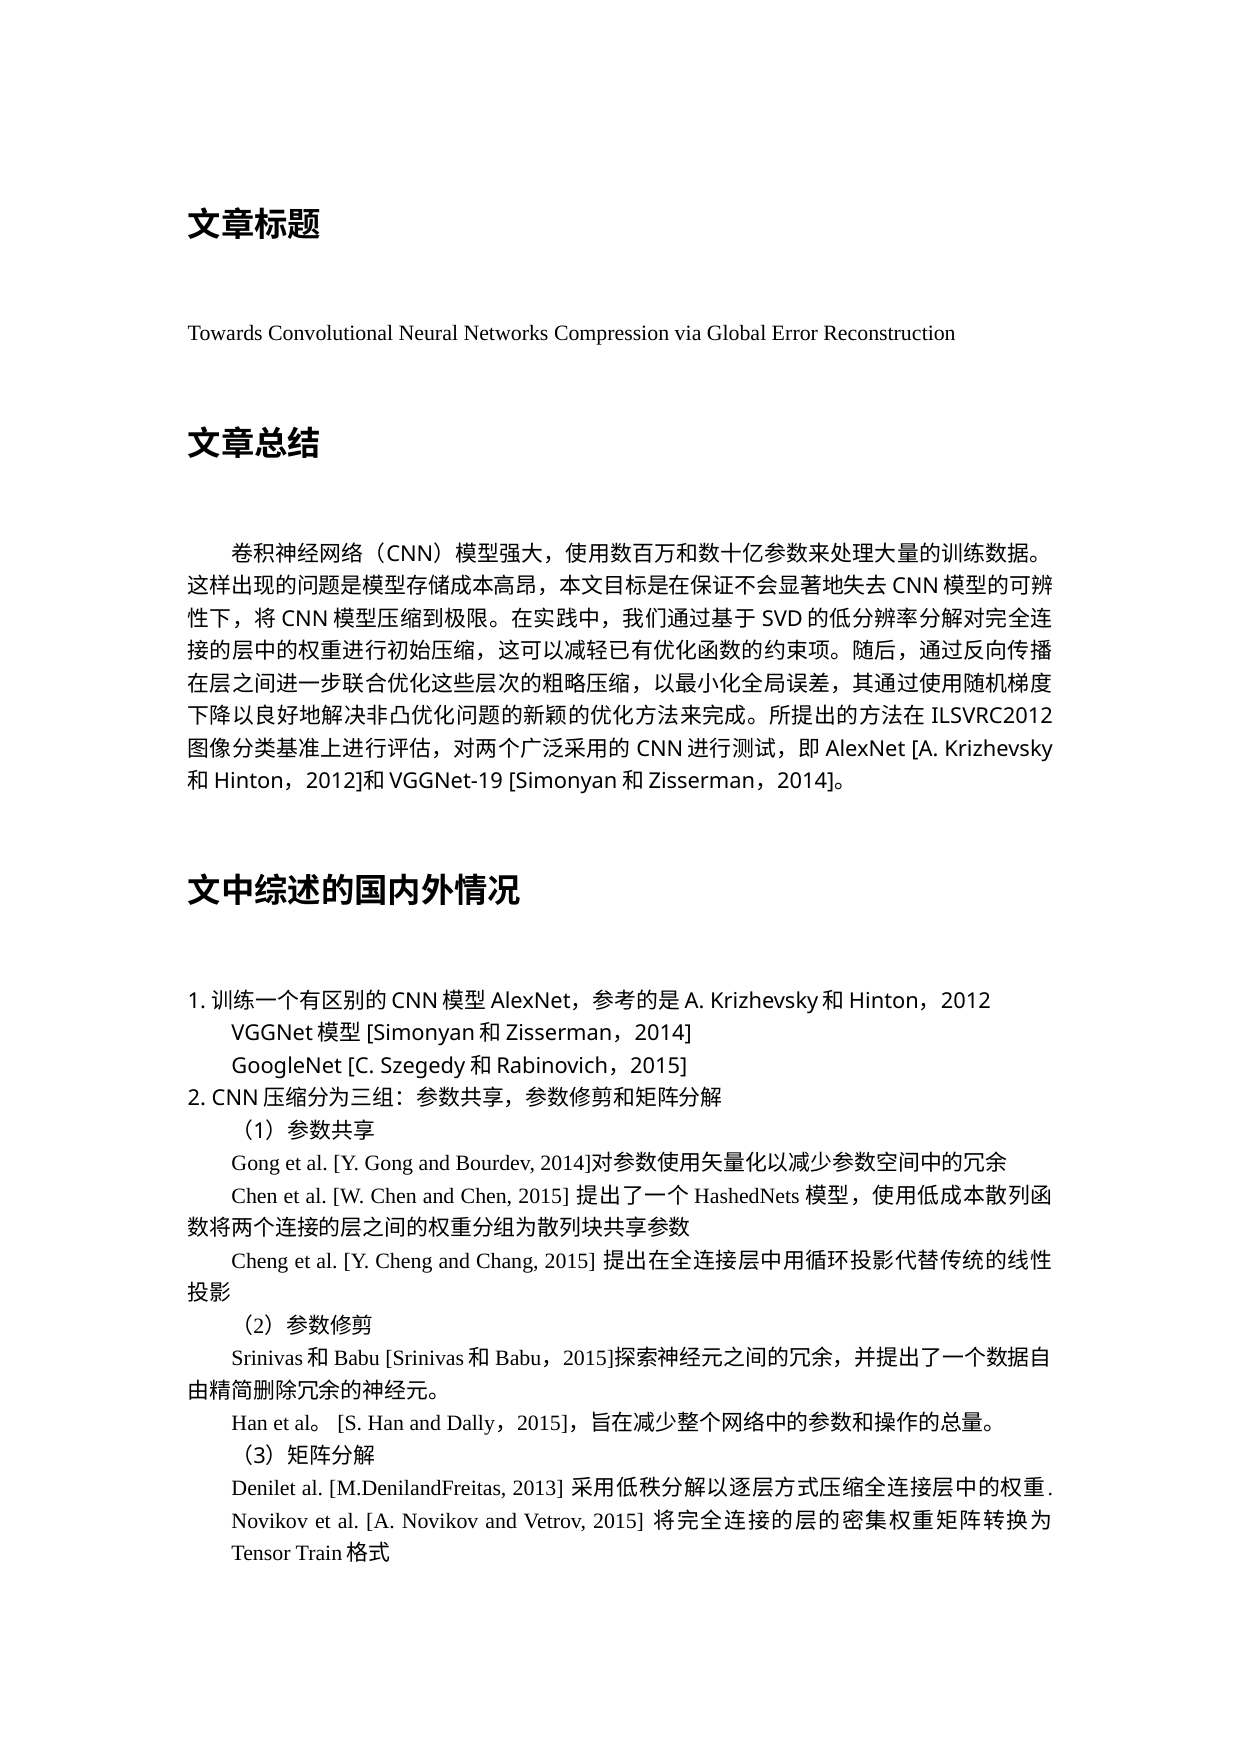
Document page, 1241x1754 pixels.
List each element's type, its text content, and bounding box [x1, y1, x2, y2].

subtitle 文章总结 [187, 408, 1053, 473]
text （1）参数共享 [187, 1112, 1053, 1145]
text Han et al。 [S. Han and Dally，2015]，旨在减少整个网络中的参数和操作的总量。 [187, 1405, 1053, 1437]
text VGGNet模型 [Simonyan和Zisserman，2014] [187, 1015, 1053, 1047]
text Srinivas和Babu [Srinivas和Babu，2015]探索神经元之间的冗余，并提出了一个数据自由精简删除冗余的神经元。 [187, 1340, 1053, 1405]
text 2. CNN压缩分为三组：参数共享，参数修剪和矩阵分解 [187, 1080, 1053, 1112]
subtitle 文中综述的国内外情况 [187, 855, 1053, 920]
text Denilet al. [M.DenilandFreitas, 2013] 采用低秩分解以逐层方式压缩全连接层中的权重. Novikov et al. [A. Novikov and Vetrov, 2015] 将完全连接的层的密集权重矩阵转换为Tensor Train格式 [231, 1470, 1053, 1567]
text Cheng et al. [Y. Cheng and Chang, 2015] 提出在全连接层中用循环投影代替传统的线性投影 [187, 1242, 1053, 1307]
text 1. 训练一个有区别的CNN模型AlexNet，参考的是A. Krizhevsky和Hinton，2012 [187, 982, 1053, 1015]
text 卷积神经网络（CNN）模型强大，使用数百万和数十亿参数来处理大量的训练数据。这样出现的问题是模型存储成本高昂，本文目标是在保证不会显著地失去CNN模型的可辨性下，将CNN模型压缩到极限。在实践中，我们通过基于SVD的低分辨率分解对完全连接的层中的权重进行初始压缩，这可以减轻已有优化函数的约束项。随后，通过反向传播在层之间进一步联合优化这些层次的粗略压缩，以最小化全局误差，其通过使用随机梯度下降以良好地解决非凸优化问题的新颖的优化方法来完成。所提出的方法在ILSVRC2012图像分类基准上进行评估，对两个广泛采用的CNN进行测试，即AlexNet [A. Krizhevsky和Hinton，2012]和VGGNet-19 [Simonyan和Zisserman，2014]。 [187, 536, 1053, 796]
text Chen et al. [W. Chen and Chen, 2015] 提出了一个HashedNets模型，使用低成本散列函数将两个连接的层之间的权重分组为散列块共享参数 [187, 1177, 1053, 1242]
subtitle 文章标题 [187, 189, 1053, 254]
text Gong et al. [Y. Gong and Bourdev, 2014]对参数使用矢量化以减少参数空间中的冗余 [187, 1145, 1053, 1177]
text GoogleNet [C. Szegedy和Rabinovich，2015] [187, 1047, 1053, 1080]
text （3）矩阵分解 [187, 1437, 1053, 1470]
text Towards Convolutional Neural Networks Compression via Global Error Reconstruction [187, 316, 1053, 349]
text （2）参数修剪 [187, 1307, 1053, 1340]
